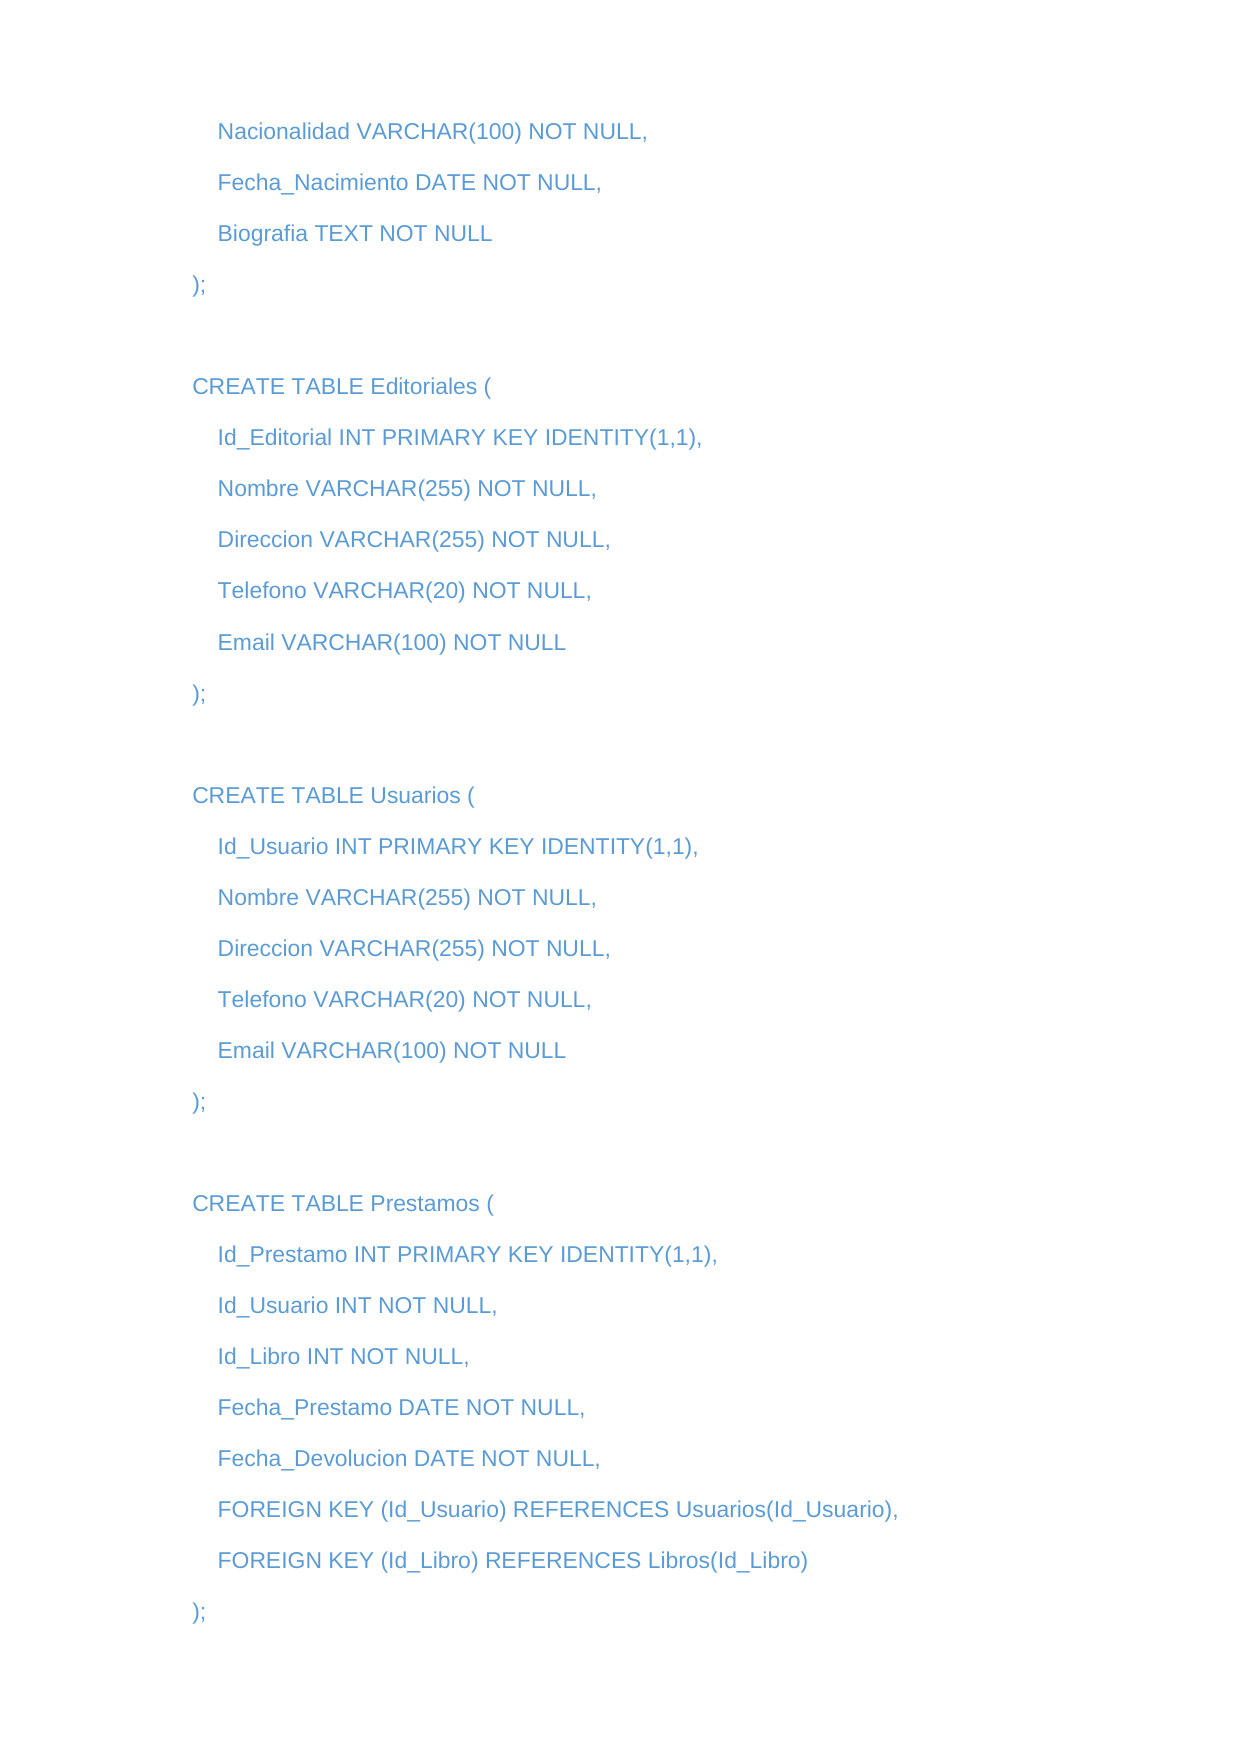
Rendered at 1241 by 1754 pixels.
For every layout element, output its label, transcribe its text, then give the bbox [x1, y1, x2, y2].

text Id_Prestamo INT PRIMARY KEY IDENTITY(1,1), [192, 1241, 1122, 1267]
text Fecha_Prestamo DATE NOT NULL, [192, 1394, 1122, 1421]
text Telefono VARCHAR(20) NOT NULL, [192, 986, 1122, 1012]
text Telefono VARCHAR(20) NOT NULL, [192, 577, 1122, 604]
text Direccion VARCHAR(255) NOT NULL, [192, 935, 1122, 961]
text FOREIGN KEY (Id_Usuario) REFERENCES Usuarios(Id_Usuario), [192, 1496, 1122, 1523]
text Nombre VARCHAR(255) NOT NULL, [192, 475, 1122, 502]
text FOREIGN KEY (Id_Libro) REFERENCES Libros(Id_Libro) [192, 1547, 1122, 1574]
text Direccion VARCHAR(255) NOT NULL, [192, 526, 1122, 553]
text Id_Libro INT NOT NULL, [192, 1343, 1122, 1369]
text ); [192, 271, 1122, 298]
text ); [192, 1598, 1122, 1625]
text Fecha_Devolucion DATE NOT NULL, [192, 1445, 1122, 1472]
text CREATE TABLE Prestamos ( [192, 1190, 1122, 1216]
text ); [192, 1088, 1122, 1114]
text Email VARCHAR(100) NOT NULL [192, 1037, 1122, 1063]
text Id_Usuario INT NOT NULL, [192, 1292, 1122, 1318]
text CREATE TABLE Editoriales ( [192, 373, 1122, 400]
text Id_Editorial INT PRIMARY KEY IDENTITY(1,1), [192, 424, 1122, 451]
text Biografia TEXT NOT NULL [192, 220, 1122, 247]
text Email VARCHAR(100) NOT NULL [192, 628, 1122, 655]
text CREATE TABLE Usuarios ( [192, 782, 1122, 808]
text Nacionalidad VARCHAR(100) NOT NULL, [192, 118, 1122, 144]
text Id_Usuario INT PRIMARY KEY IDENTITY(1,1), [192, 833, 1122, 859]
text Nombre VARCHAR(255) NOT NULL, [192, 884, 1122, 910]
text Fecha_Nacimiento DATE NOT NULL, [192, 169, 1122, 196]
text ); [192, 679, 1122, 706]
